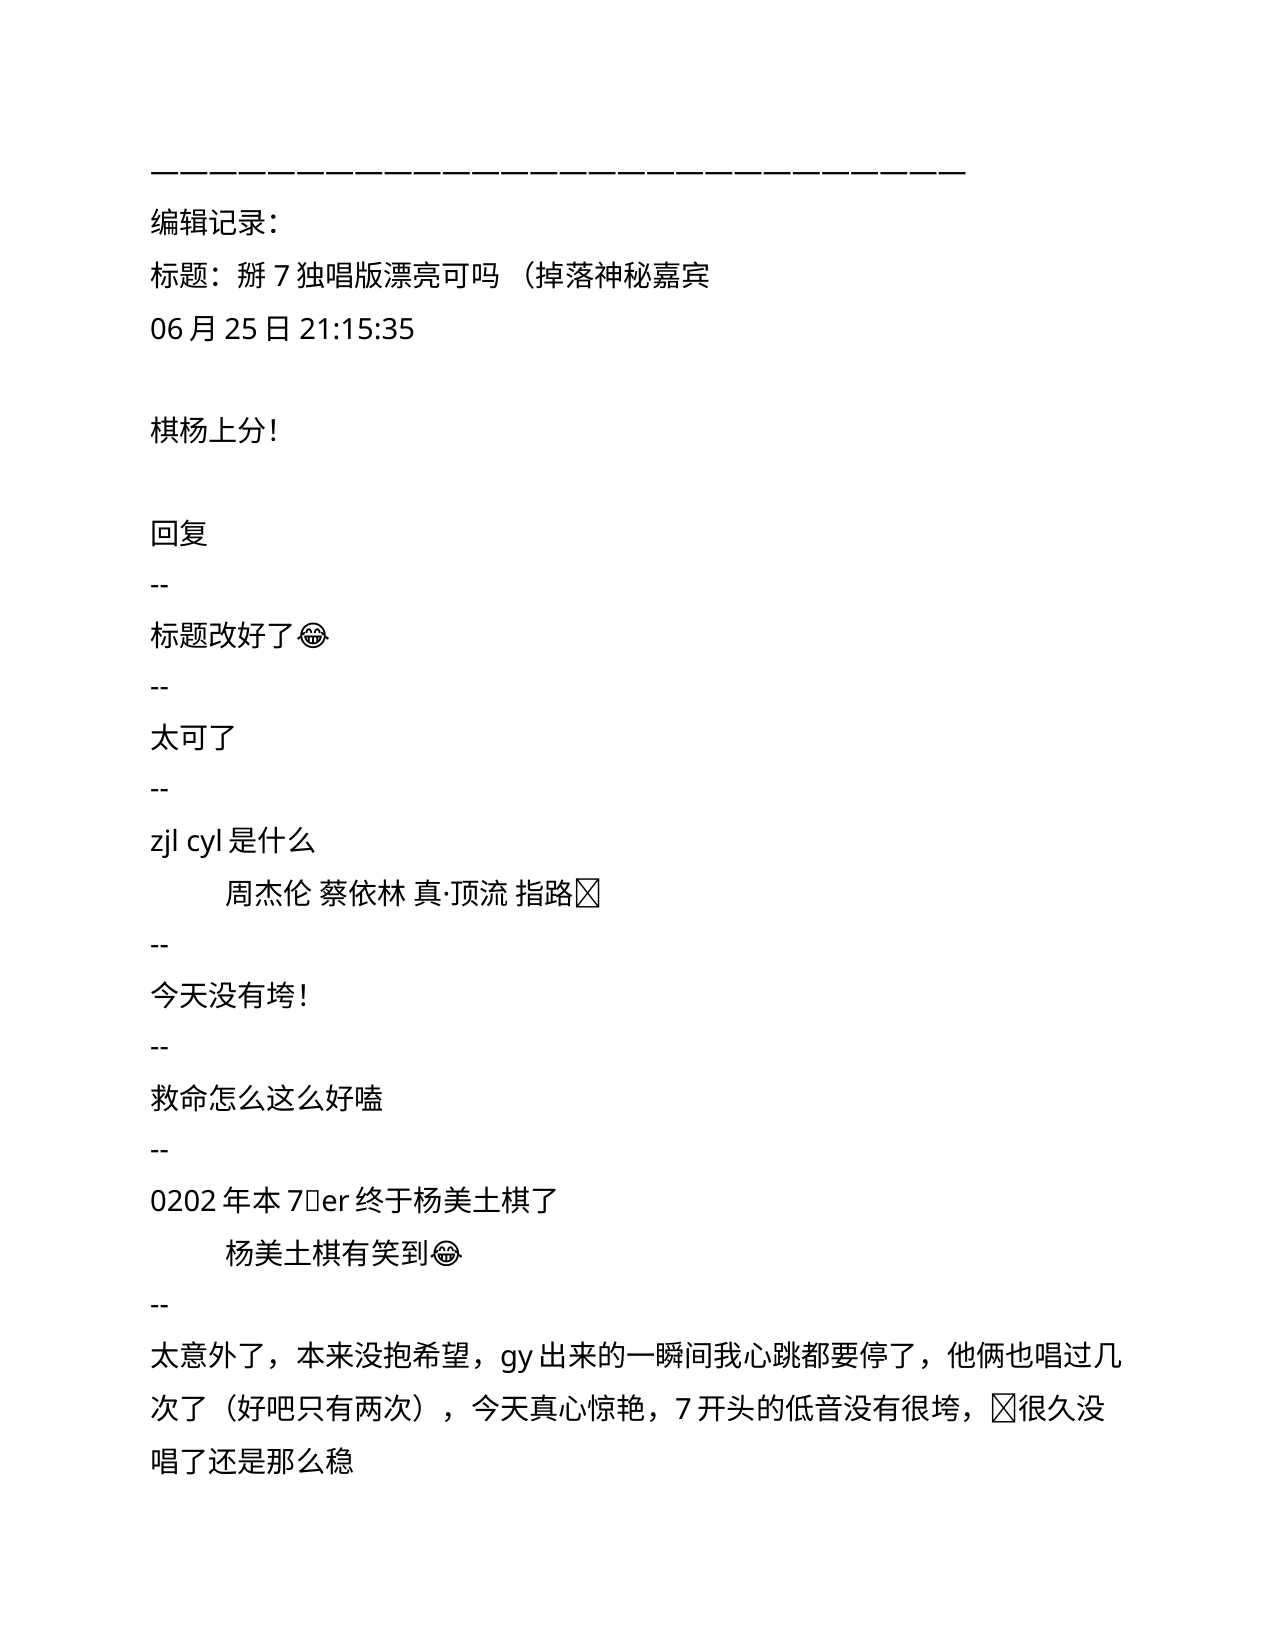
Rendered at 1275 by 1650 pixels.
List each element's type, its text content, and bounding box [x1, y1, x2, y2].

text 06月25日 21:15:35 [150, 305, 1125, 348]
text 救命怎么这么好嗑 [150, 1075, 1125, 1117]
text 回复 [150, 510, 1125, 552]
text 太可了 [150, 715, 1125, 757]
text 标题：掰 7独唱版漂亮可吗 （掉落神秘嘉宾 [150, 252, 1125, 295]
text -- [150, 665, 1125, 705]
text 太意外了，本来没抱希望，gy出来的一瞬间我心跳都要停了，他俩也唱过几次了（好吧只有两次），今天真心惊艳，7开头的低音没有很垮，🐑很久没唱了还是那么稳 [150, 1333, 1125, 1481]
text ———————————————————————————— [150, 150, 1125, 190]
text 0202年本7🐑er终于杨美土棋了 [150, 1178, 1125, 1220]
text 编辑记录： [150, 199, 1125, 242]
text 棋杨上分！ [150, 408, 1125, 450]
text -- [150, 1128, 1125, 1168]
text -- [150, 923, 1125, 963]
text 周杰伦 蔡依林 真·顶流 指路🔗 [150, 870, 1125, 913]
text 标题改好了😂 [150, 613, 1125, 655]
text -- [150, 768, 1125, 807]
text zjl cyl是什么 [150, 817, 1125, 860]
text 杨美土棋有笑到😂 [150, 1231, 1125, 1273]
text -- [150, 563, 1125, 603]
text -- [150, 1026, 1125, 1065]
text 今天没有垮！ [150, 973, 1125, 1015]
text -- [150, 1283, 1125, 1323]
